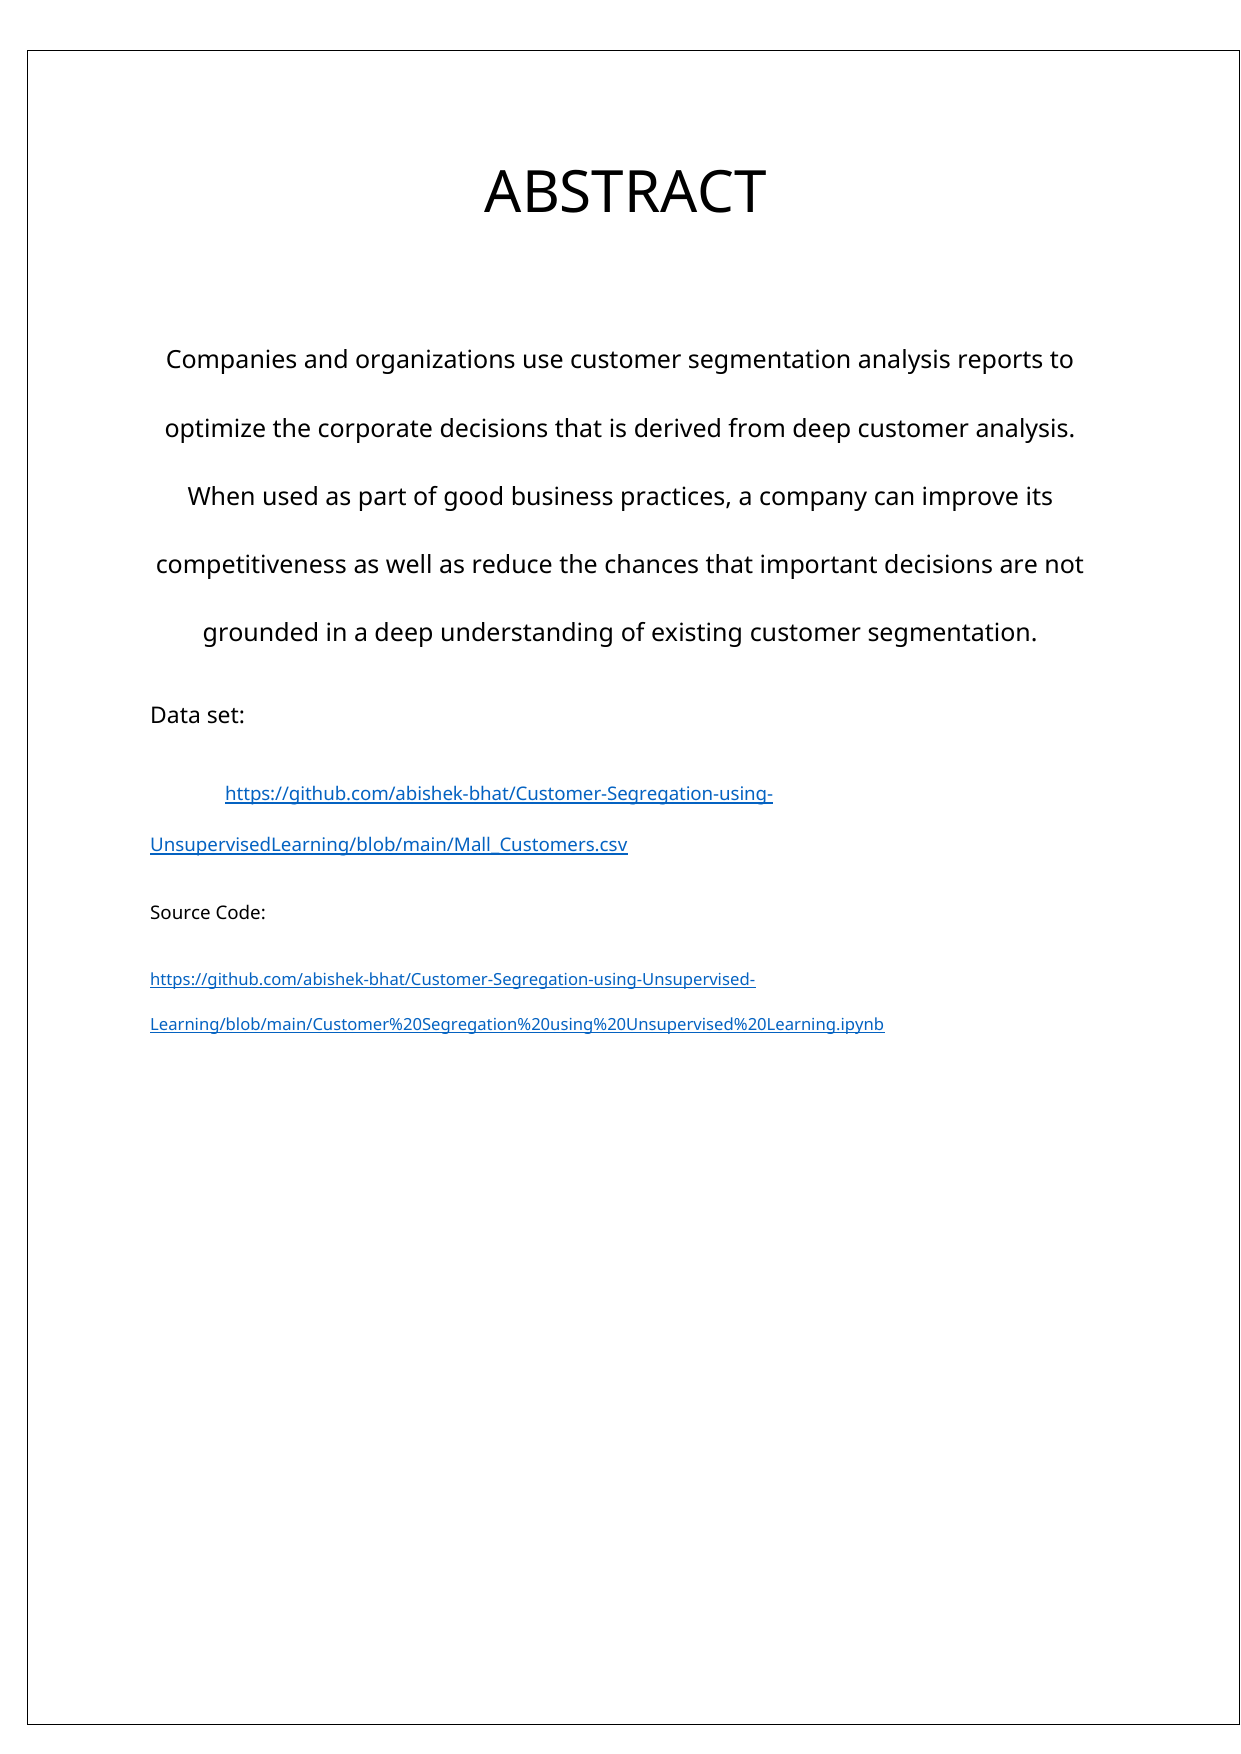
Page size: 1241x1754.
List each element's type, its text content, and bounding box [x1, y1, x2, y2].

subtitle Data set: [150, 699, 1239, 730]
text https://github.com/abishek-bhat/Customer-Segregation-using-Unsupervised- [150, 968, 1239, 991]
text Companies and organizations use customer segmentation analysis reports to optimize the corporate decisions that is derived from deep customer analysis. When used as part of good business practices, a company can improve its competitiveness as well as reduce the chances that important decisions are not grounded in a deep understanding of existing customer segmentation. [154, 342, 1086, 649]
subtitle ABSTRACT [185, 150, 1066, 230]
text Source Code: [150, 899, 1239, 925]
text https://github.com/abishek-bhat/Customer-Segregation-using- UnsupervisedLearning/blob/main/Mall_Customers.csv [150, 781, 1073, 857]
text Learning/blob/main/Customer%20Segregation%20using%20Unsupervised%20Learning.ipynb [150, 1013, 1239, 1036]
